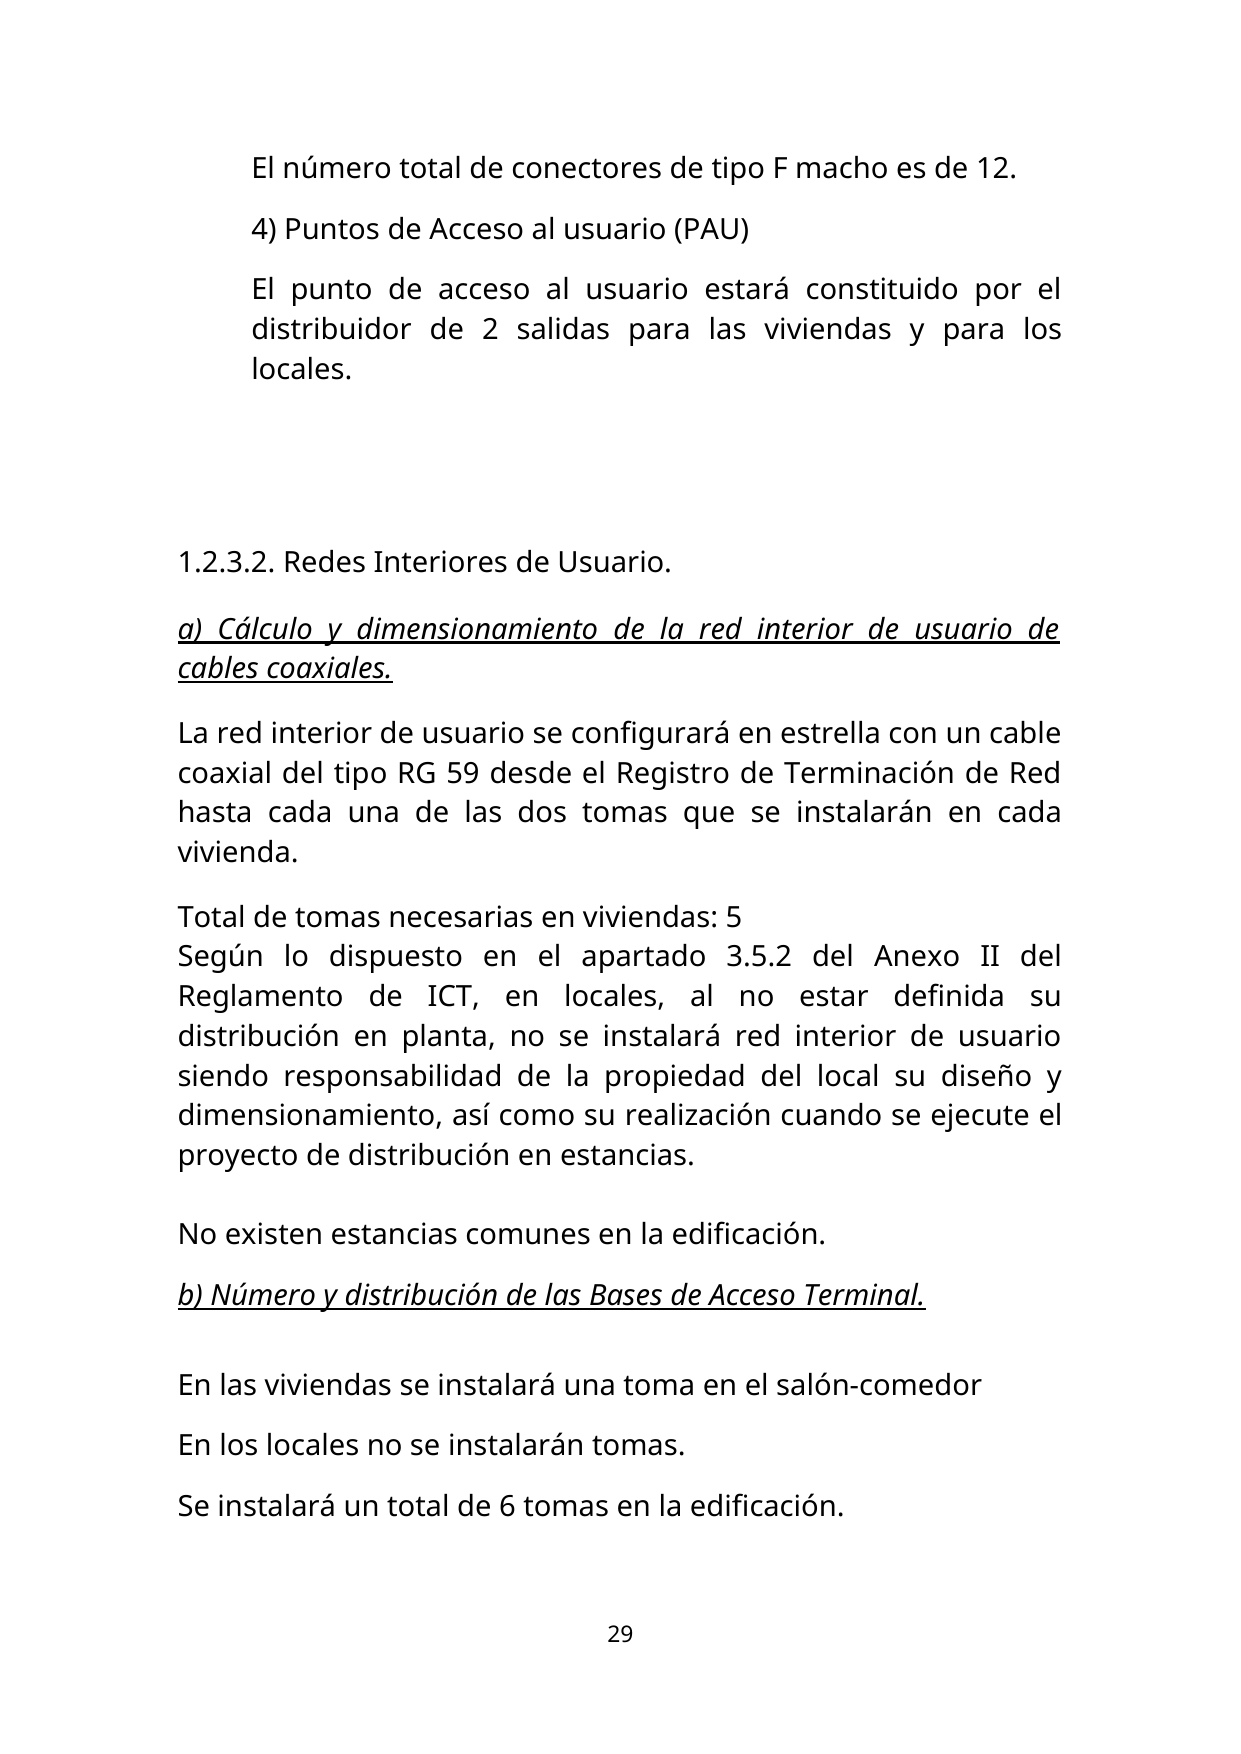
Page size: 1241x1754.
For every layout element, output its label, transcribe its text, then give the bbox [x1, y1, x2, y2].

subtitle a) Cálculo y dimensionamiento de la red interior de usuario de cables coaxiales. [177, 608, 1063, 687]
text El número total de conectores de tipo F macho es de 12. [177, 148, 1063, 187]
subtitle b) Número y distribución de las Bases de Acceso Terminal. [177, 1274, 1063, 1314]
text El punto de acceso al usuario estará constituido por el distribuidor de 2 salidas para las viviendas y para los locales. [251, 269, 1063, 388]
text Según lo dispuesto en el apartado 3.5.2 del Anexo II del Reglamento de ICT, en locales, al no estar definida su distribución en planta, no se instalará red interior de usuario siendo responsabilidad de la propiedad del local su diseño y dimensionamiento, así como su realización cuando se ejecute el proyecto de distribución en estancias. [177, 936, 1063, 1174]
text 1.2.3.2. Redes Interiores de Usuario. [177, 541, 1063, 581]
text 4) Puntos de Acceso al usuario (PAU) [177, 208, 1063, 248]
text En las viviendas se instalará una toma en el salón-comedor [177, 1364, 1063, 1403]
text En los locales no se instalarán tomas. [177, 1424, 1063, 1464]
text No existen estancias comunes en la edificación. [177, 1213, 1063, 1253]
text Total de tomas necesarias en viviendas: 5 [177, 896, 1063, 936]
text Se instalará un total de 6 tomas en la edificación. [177, 1485, 1063, 1524]
text La red interior de usuario se configurará en estrella con un cable coaxial del tipo RG 59 desde el Registro de Terminación de Red hasta cada una de las dos tomas que se instalarán en cada vivienda. [177, 712, 1063, 871]
